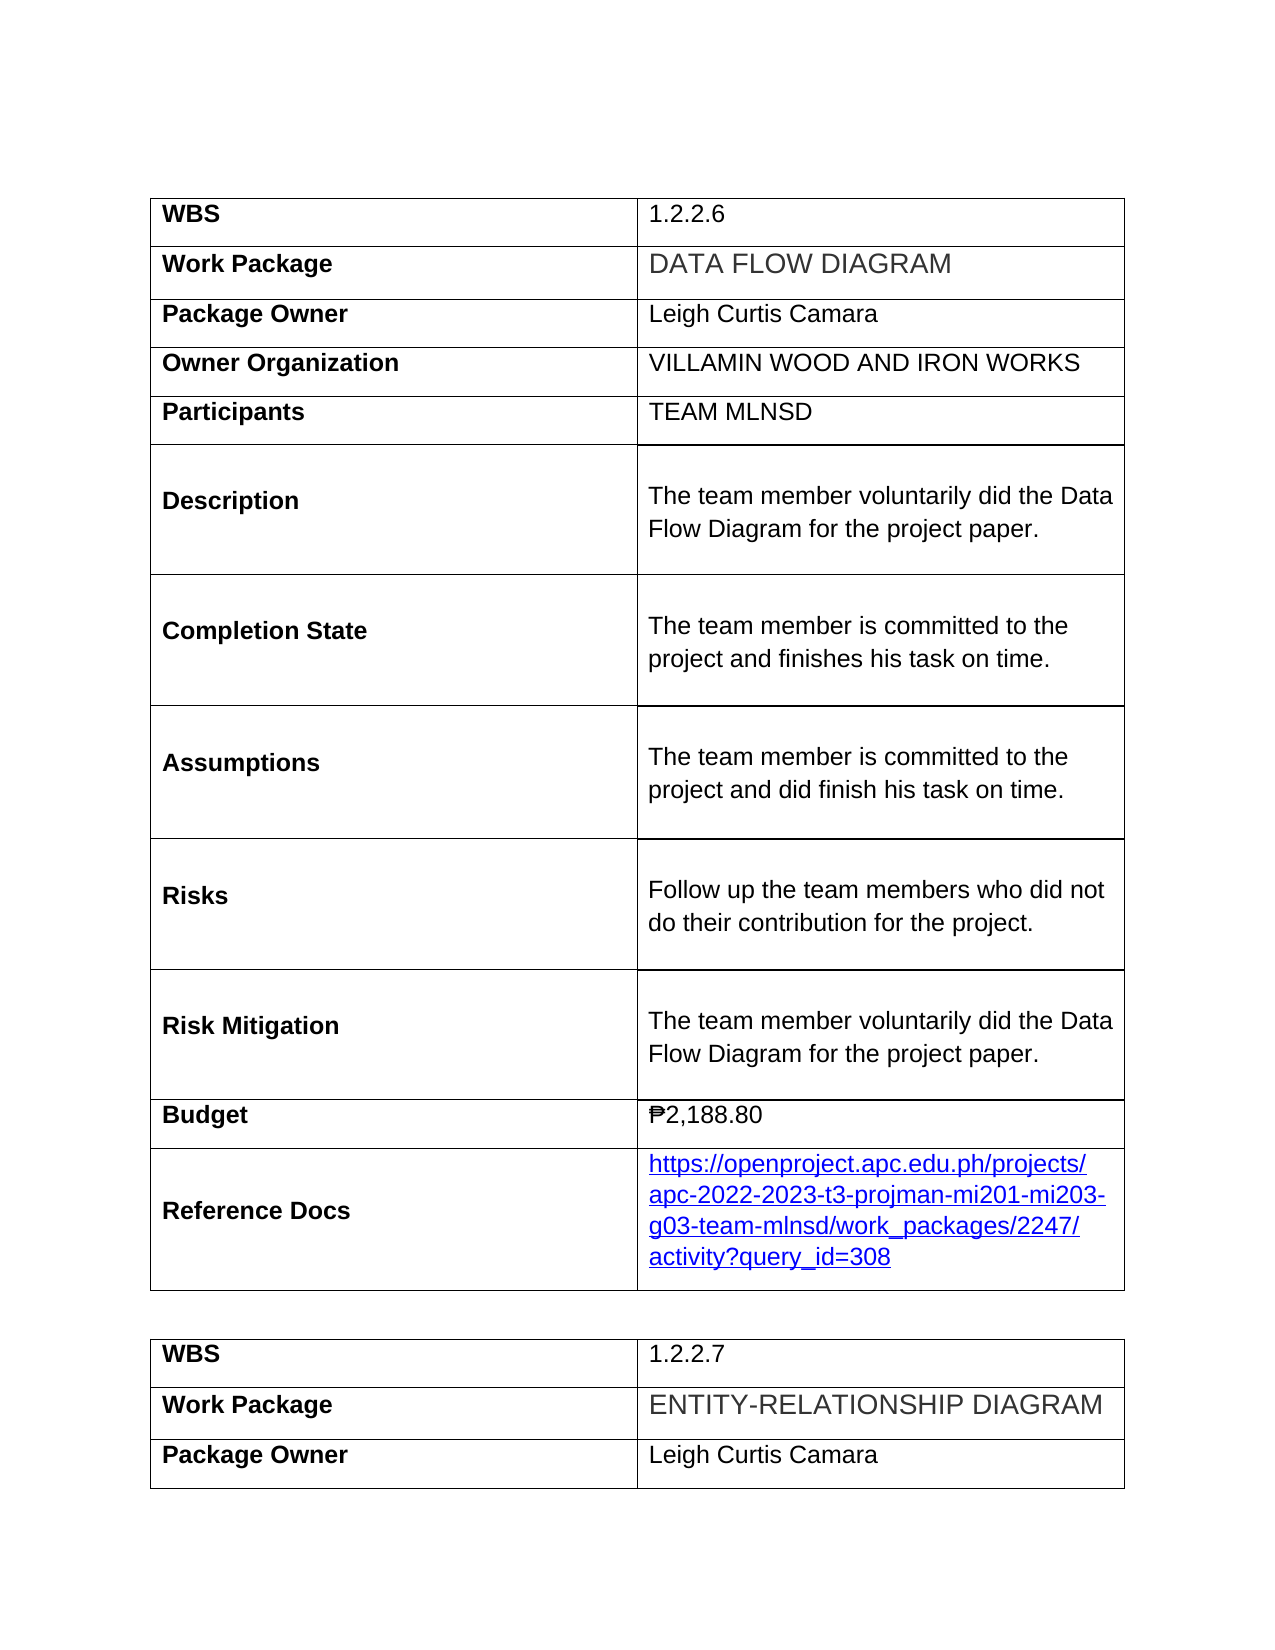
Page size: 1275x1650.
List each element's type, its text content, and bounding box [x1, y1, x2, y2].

table_cell Follow up the team members who did not do their contribution for the project. [638, 840, 1124, 969]
table_cell DATA FLOW DIAGRAM [638, 247, 1124, 298]
table_cell Reference Docs [151, 1149, 637, 1290]
table_cell ENTITY-RELATIONSHIP DIAGRAM [638, 1388, 1124, 1439]
table_cell Participants [151, 397, 637, 444]
table_cell Package Owner [151, 300, 637, 347]
table_header WBS [151, 199, 637, 246]
table_cell Leigh Curtis Camara [638, 1440, 1124, 1488]
table_cell Completion State [151, 575, 637, 705]
table_cell The team member is committed to the project and did finish his task on time. [638, 707, 1124, 838]
table_header WBS [151, 1340, 637, 1387]
table_cell The team member is committed to the project and finishes his task on time. [638, 575, 1124, 705]
table_cell Risks [151, 839, 637, 969]
table_cell Leigh Curtis Camara [638, 300, 1124, 347]
table_cell The team member voluntarily did the Data Flow Diagram for the project paper. [638, 446, 1124, 574]
table_cell VILLAMIN WOOD AND IRON WORKS [638, 348, 1124, 396]
table_cell ₱2,188.80 [638, 1101, 1124, 1148]
table_cell Package Owner [151, 1440, 637, 1488]
table_cell Description [151, 445, 637, 574]
table_cell Budget [151, 1100, 637, 1148]
table_cell Work Package [151, 247, 637, 298]
table_cell Work Package [151, 1388, 637, 1439]
table_cell Risk Mitigation [151, 970, 637, 1099]
table_header 1.2.2.7 [638, 1340, 1124, 1387]
table_cell https://openproject.apc.edu.ph/projects/apc-2022-2023-t3-projman-mi201-mi203-g03-team-mlnsd/work_packages/2247/activity?query_id=308 [638, 1149, 1124, 1290]
table_cell The team member voluntarily did the Data Flow Diagram for the project paper. [638, 971, 1124, 1099]
table_cell TEAM MLNSD [638, 397, 1124, 444]
table_cell Owner Organization [151, 348, 637, 396]
table_cell Assumptions [151, 706, 637, 838]
table_header 1.2.2.6 [638, 199, 1124, 246]
